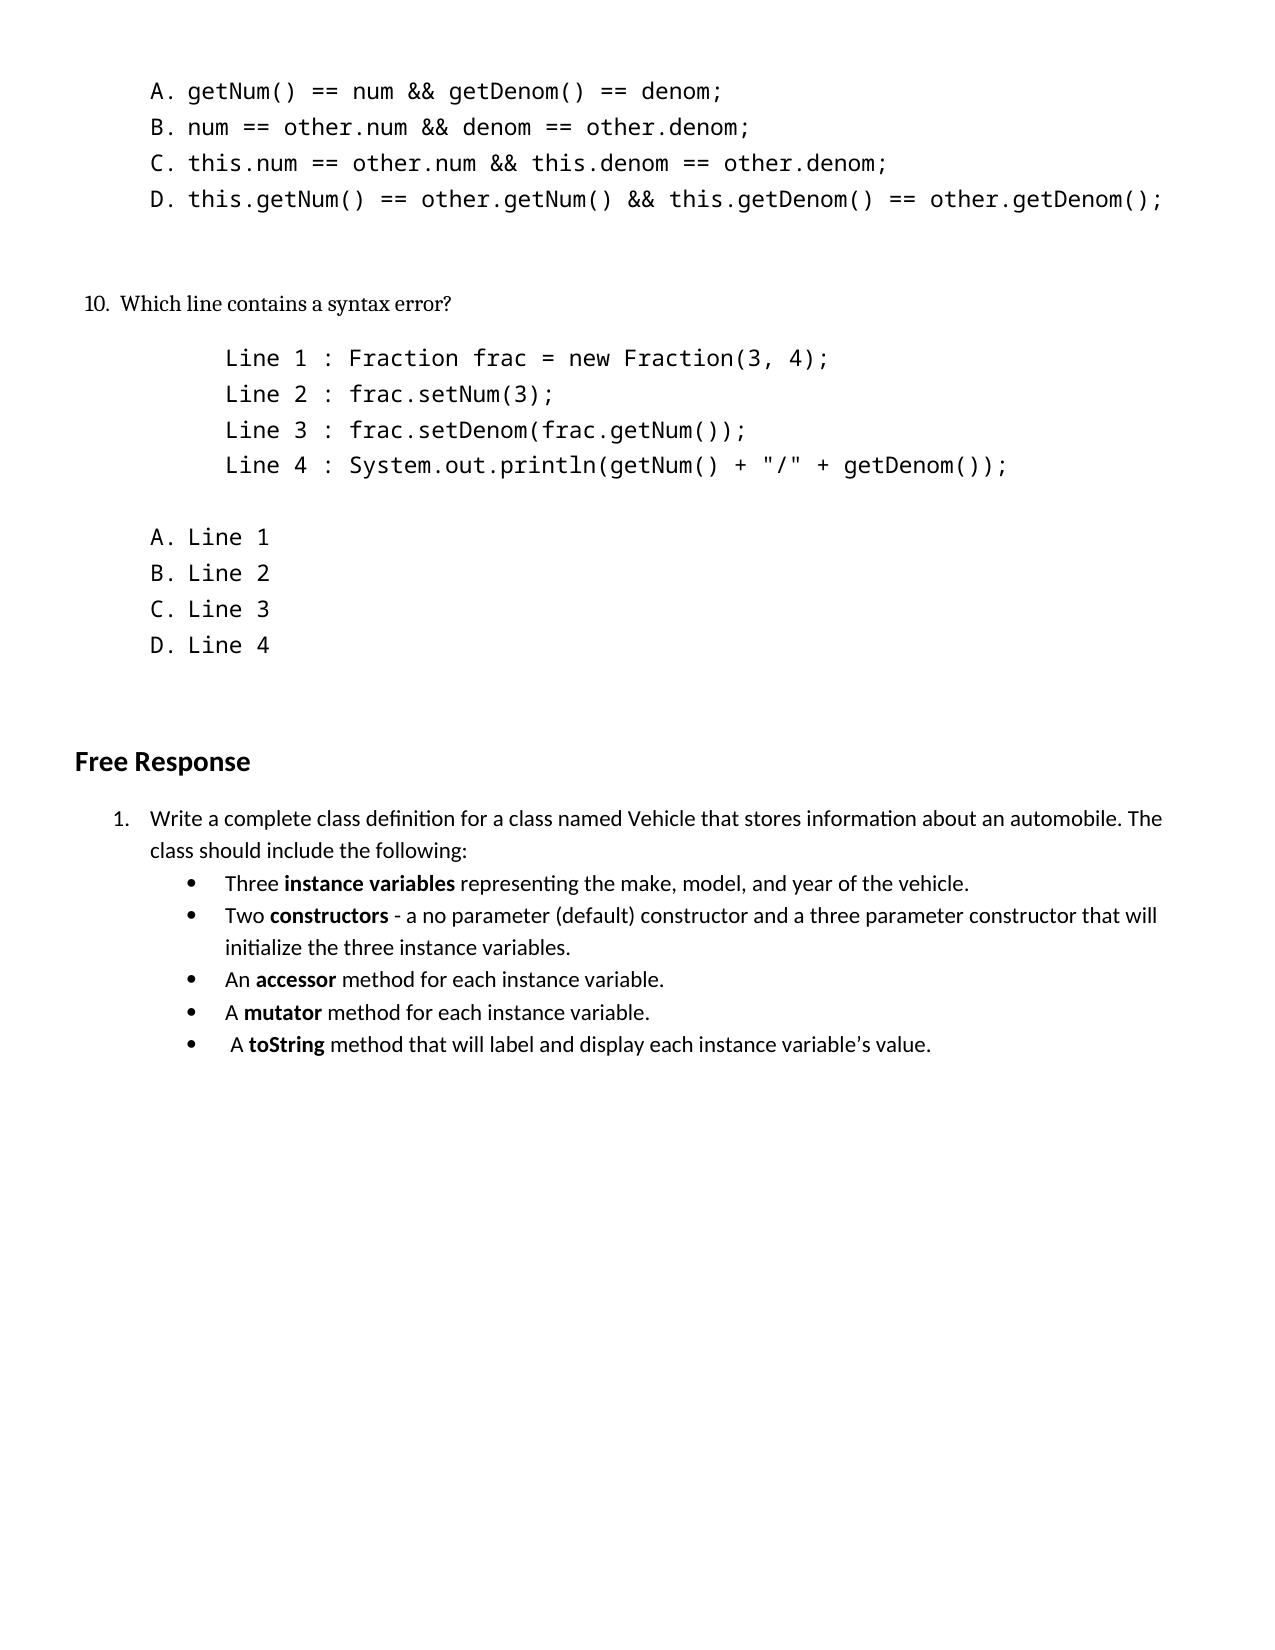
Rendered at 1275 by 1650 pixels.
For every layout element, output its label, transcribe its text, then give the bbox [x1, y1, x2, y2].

list getNum() == num && getDenom() == denom; [150, 75, 1200, 106]
list num == other.num && denom == other.denom; [150, 111, 1200, 142]
list A toString method that will label and display each instance variable’s value. [187, 1030, 1200, 1058]
list Two constructors - a no parameter (default) constructor and a three parameter constructor that will initialize the three instance variables. [187, 901, 1200, 961]
list this.getNum() == other.getNum() && this.getDenom() == other.getDenom(); [150, 183, 1200, 214]
list this.num == other.num && this.denom == other.denom; [150, 147, 1200, 178]
list Three instance variables representing the make, model, and year of the vehicle. [187, 869, 1200, 897]
list Line 3 [150, 593, 1200, 624]
list Line 3 : frac.setDenom(frac.getNum()); [225, 413, 1200, 445]
list A mutator method for each instance variable. [187, 998, 1200, 1026]
list Line 2 [150, 557, 1200, 588]
list Line 1 [150, 521, 1200, 553]
list An accessor method for each instance variable. [187, 965, 1200, 993]
text 10. Which line contains a syntax error? [75, 291, 1200, 317]
list Line 1 : Fraction frac = new Fraction(3, 4); Line 2 : frac.setNum(3); [225, 342, 1200, 409]
list Line 4 [150, 629, 1200, 660]
text Free Response [75, 743, 1200, 778]
list Write a complete class definition for a class named Vehicle that stores information about an automobile. The class should include the following: [112, 804, 1200, 865]
list Line 4 : System.out.println(getNum() + "/" + getDenom()); [225, 449, 1200, 481]
